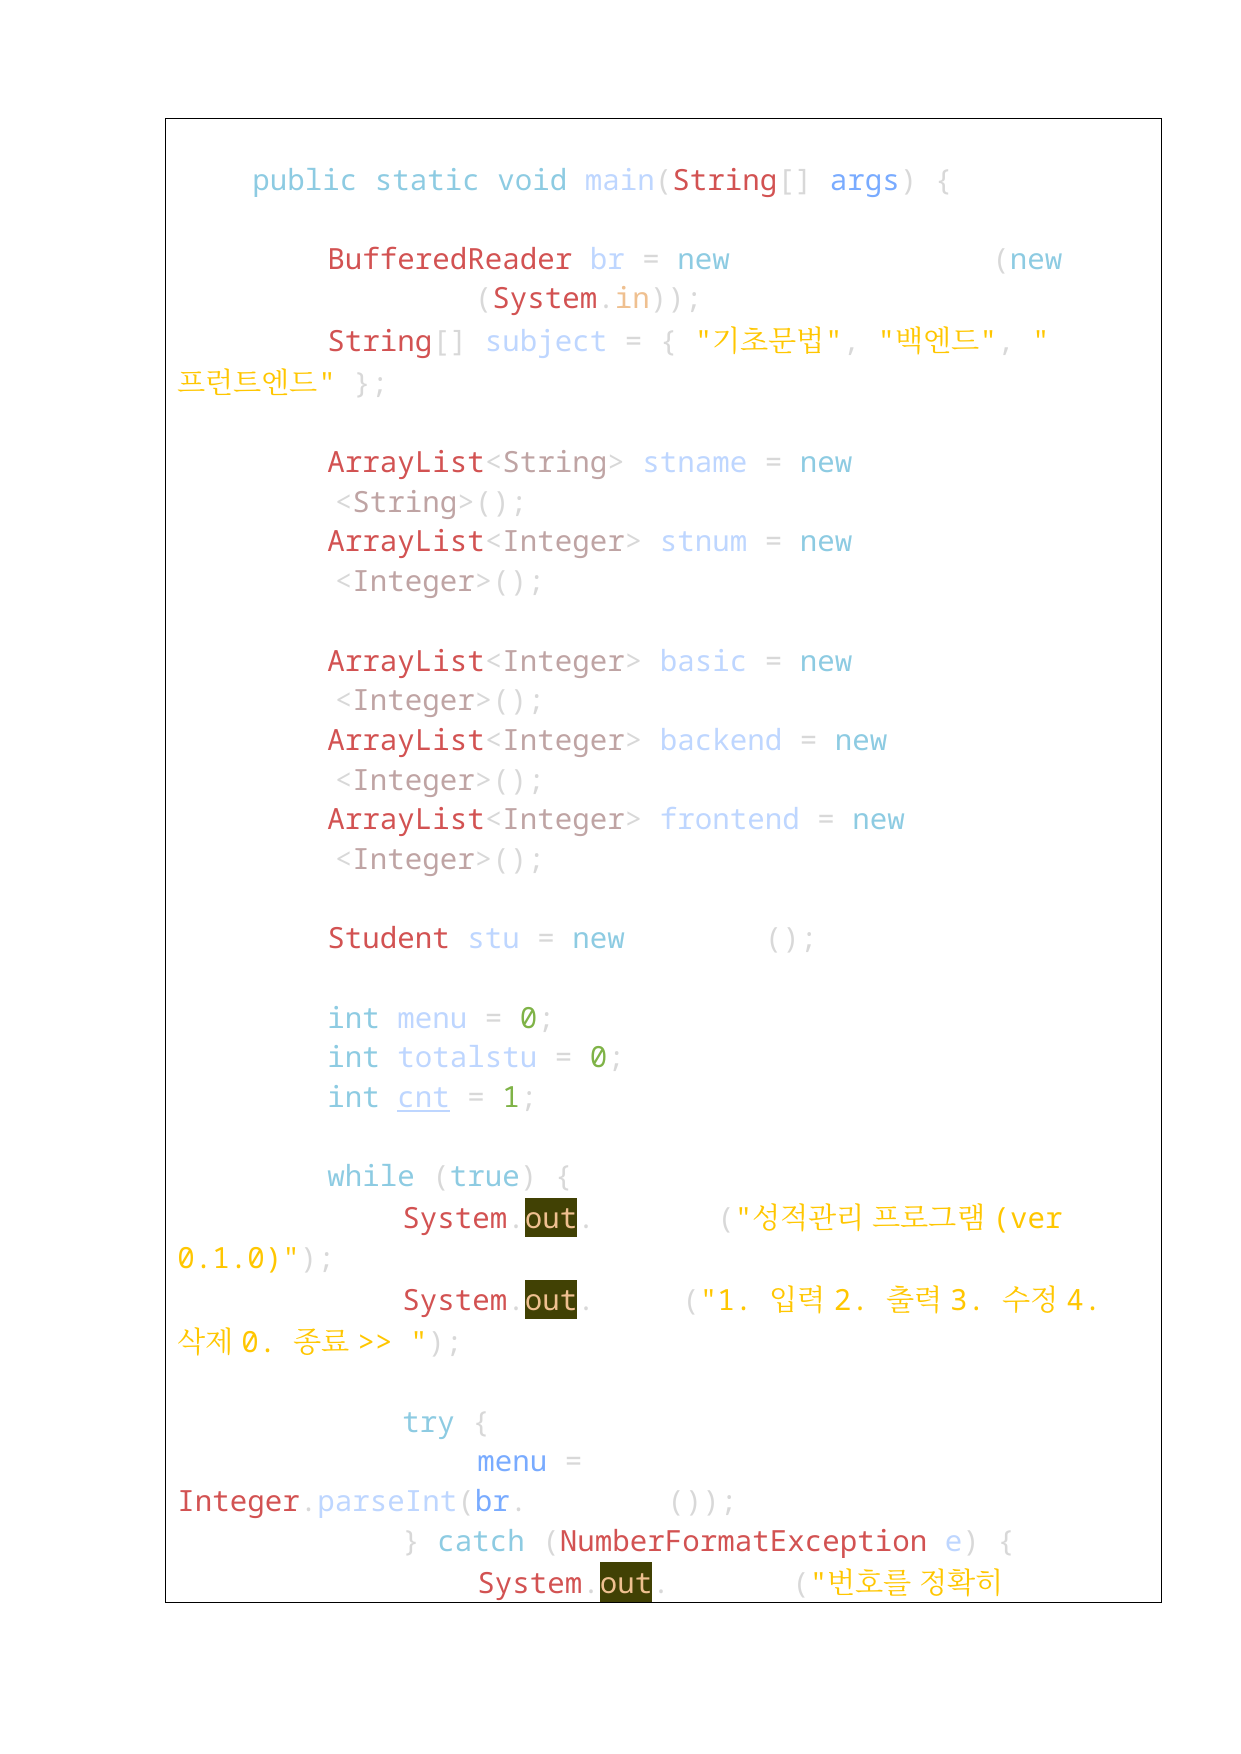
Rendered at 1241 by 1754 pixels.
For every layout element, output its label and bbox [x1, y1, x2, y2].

table_cell [166, 119, 1161, 1602]
